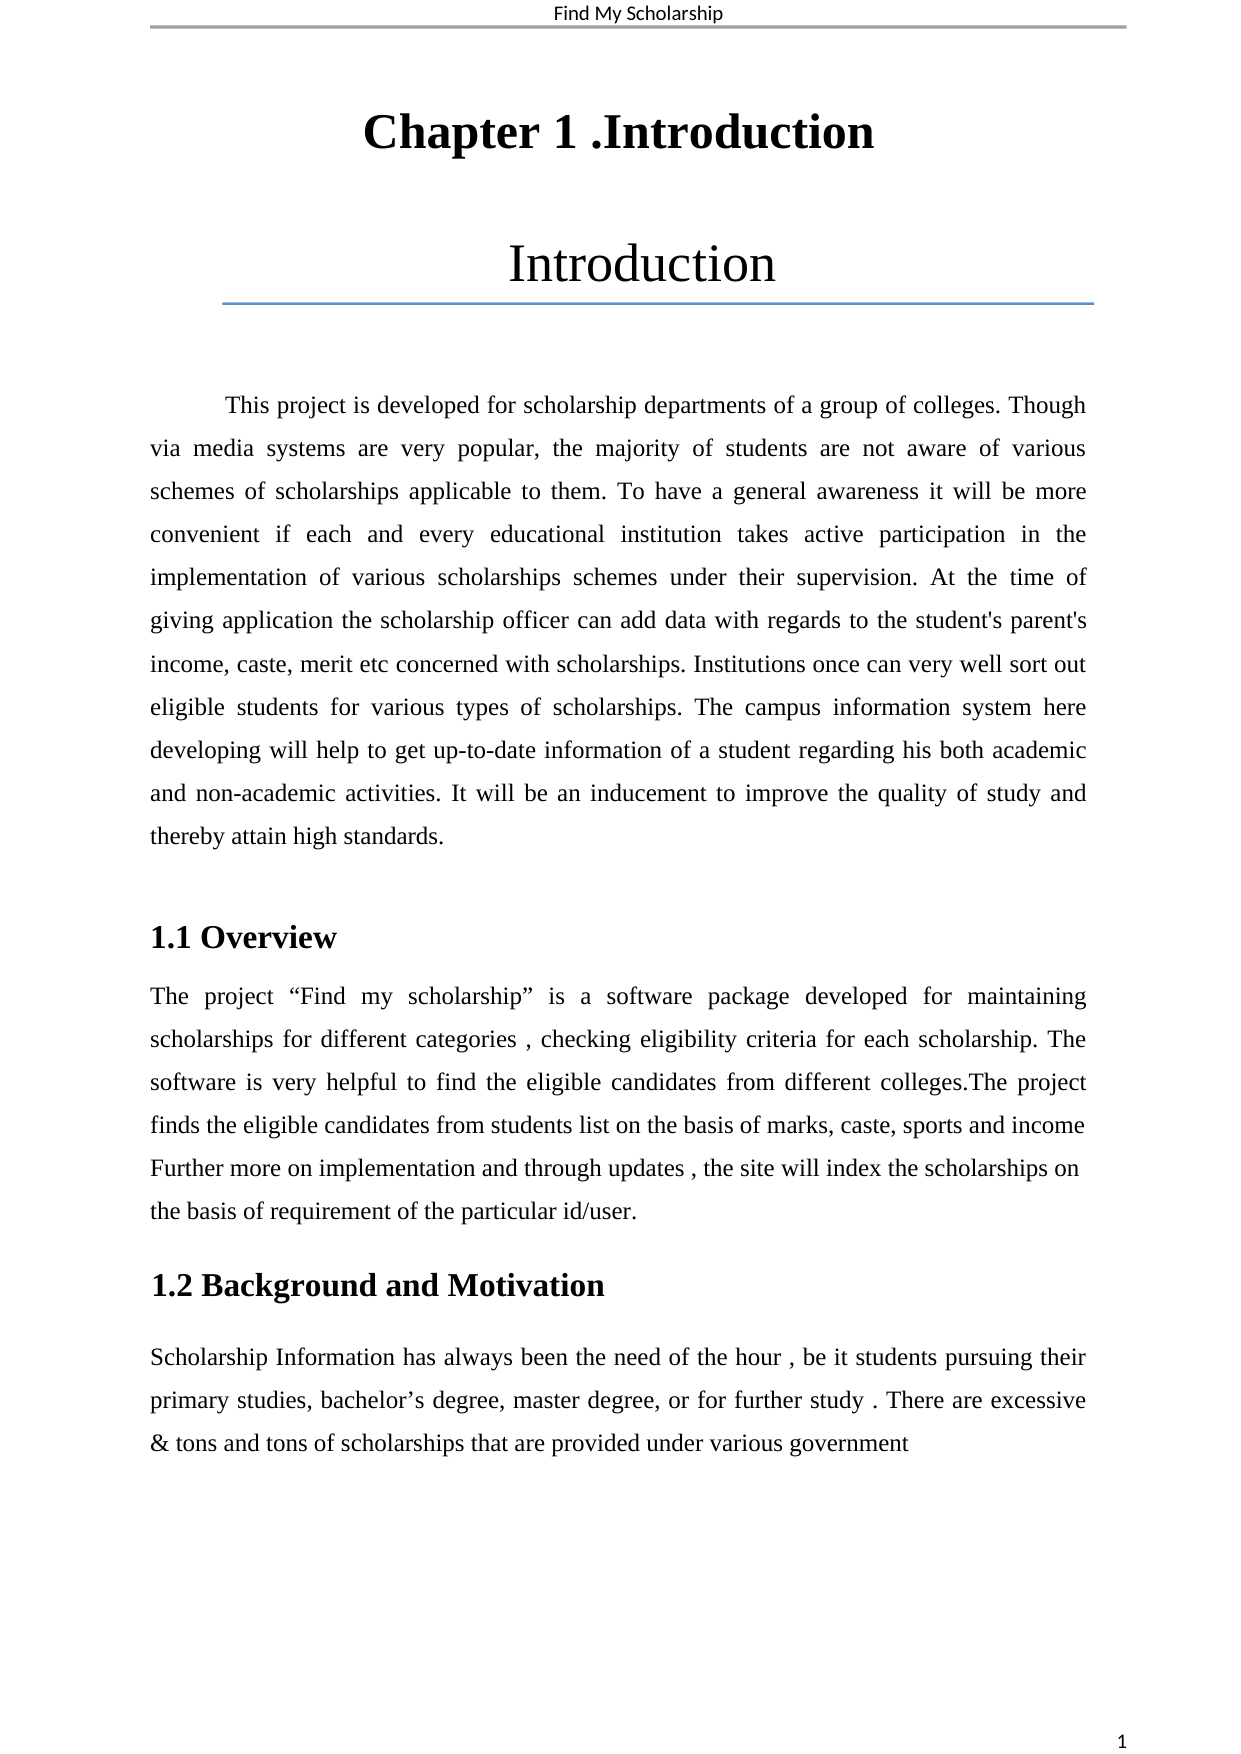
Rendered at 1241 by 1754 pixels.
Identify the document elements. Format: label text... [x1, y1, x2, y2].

text 1.2 Background and Motivation [9, 1265, 1088, 1303]
text Scholarship Information has always been the need of the hour , be it students pursuing their primary studies, bachelor’s degree, master degree, or for further study . There are excessive & tons and tons of scholarships that are provided under various government [150, 1342, 1088, 1457]
text 1.1 Overview [150, 917, 1127, 955]
text This project is developed for scholarship departments of a group of colleges. Though via media systems are very popular, the majority of students are not aware of various schemes of scholarships applicable to them. To have a general awareness it will be more convenient if each and every educational institution takes active participation in the implementation of various scholarships schemes under their supervision. At the time of giving application the scholarship officer can add data with regards to the student's parent's income, caste, merit etc concerned with scholarships. Institutions once can very well sort out eligible students for various types of scholarships. The campus information system here developing will help to get up-to-date information of a student regarding his both academic and non-academic activities. It will be an inducement to improve the quality of study and thereby attain high standards. [150, 390, 1088, 850]
text Chapter 1 .Introduction [225, 102, 1127, 159]
text The project “Find my scholarship” is a software package developed for maintaining scholarships for different categories , checking eligibility criteria for each scholarship. The software is very helpful to find the eligible candidates from different colleges.The project finds the eligible candidates from students list on the basis of marks, caste, sports and income [150, 981, 1088, 1139]
text Further more on implementation and through updates , the site will index the scholarships on the basis of requirement of the particular id/user. [150, 1153, 1088, 1225]
text Introduction [508, 231, 1127, 294]
